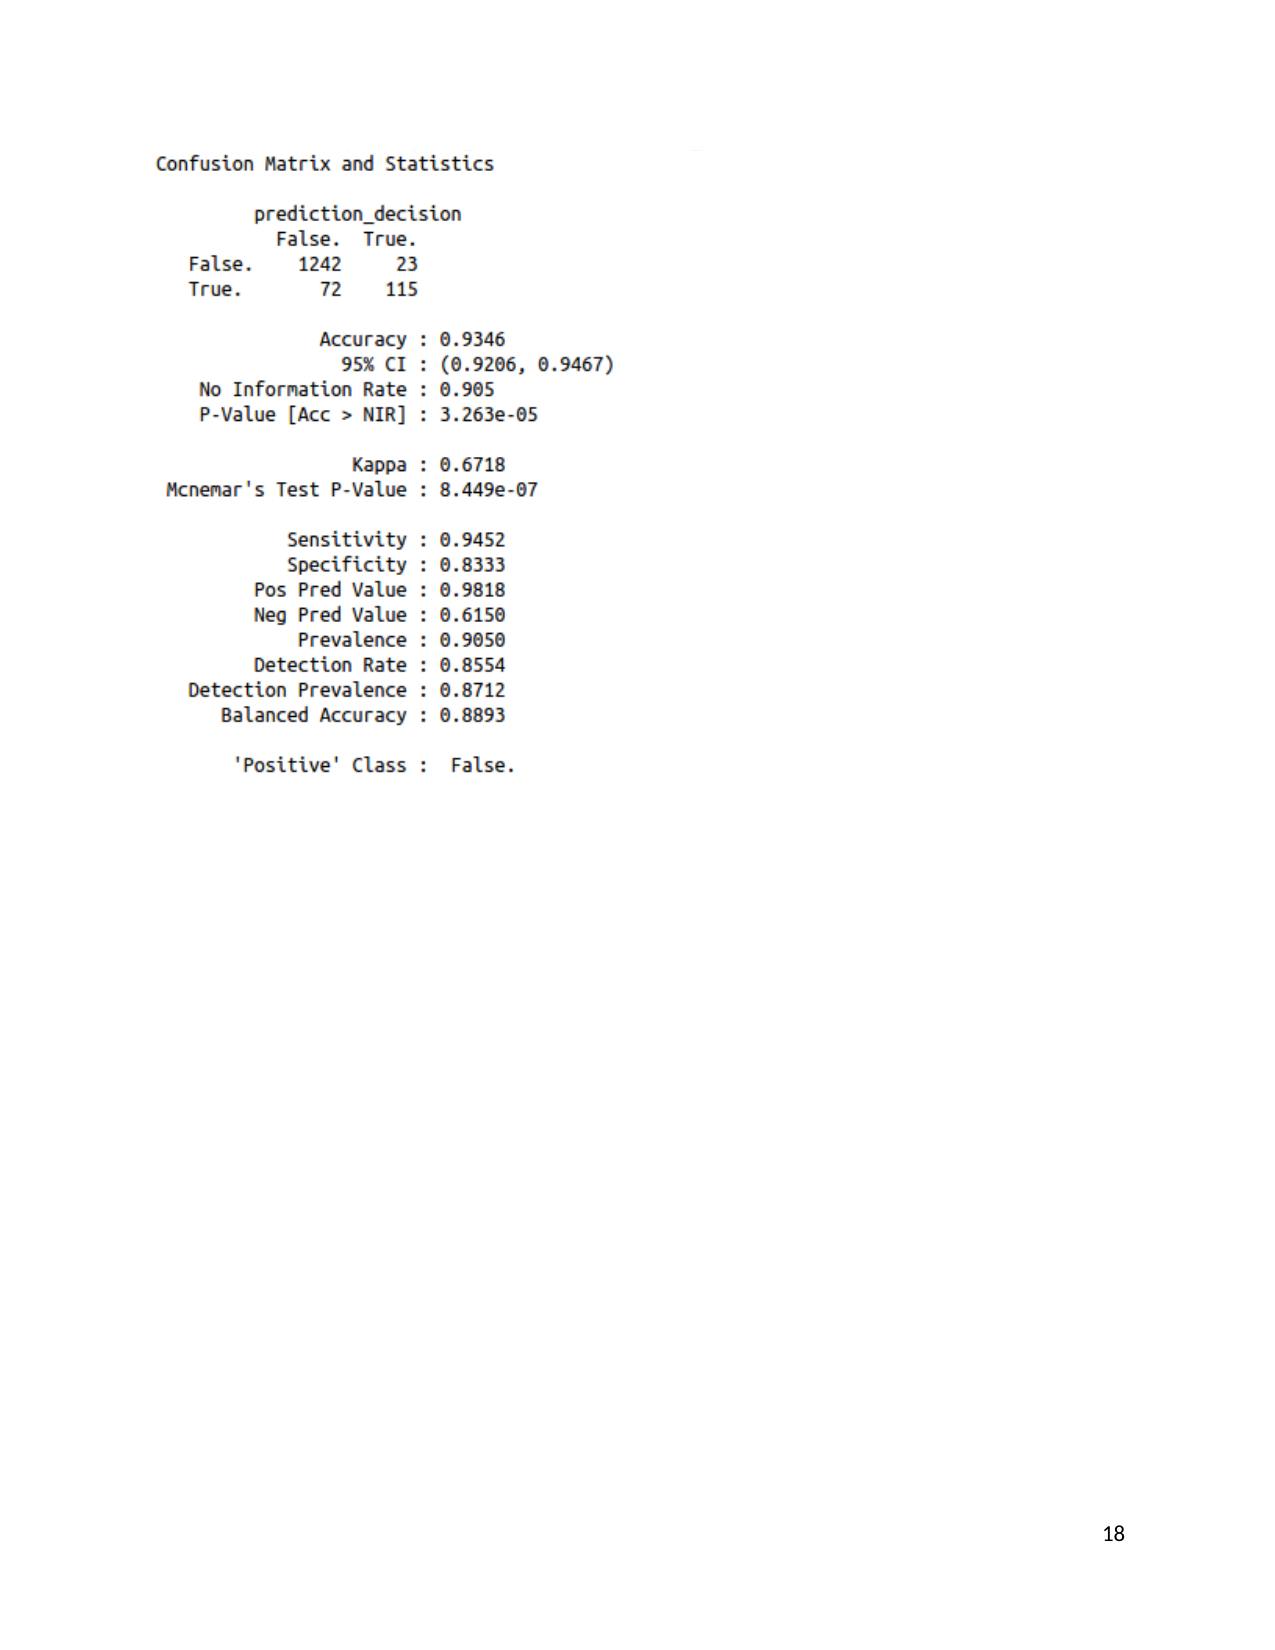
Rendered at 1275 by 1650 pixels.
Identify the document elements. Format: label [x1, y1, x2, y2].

picture [150, 150, 716, 788]
